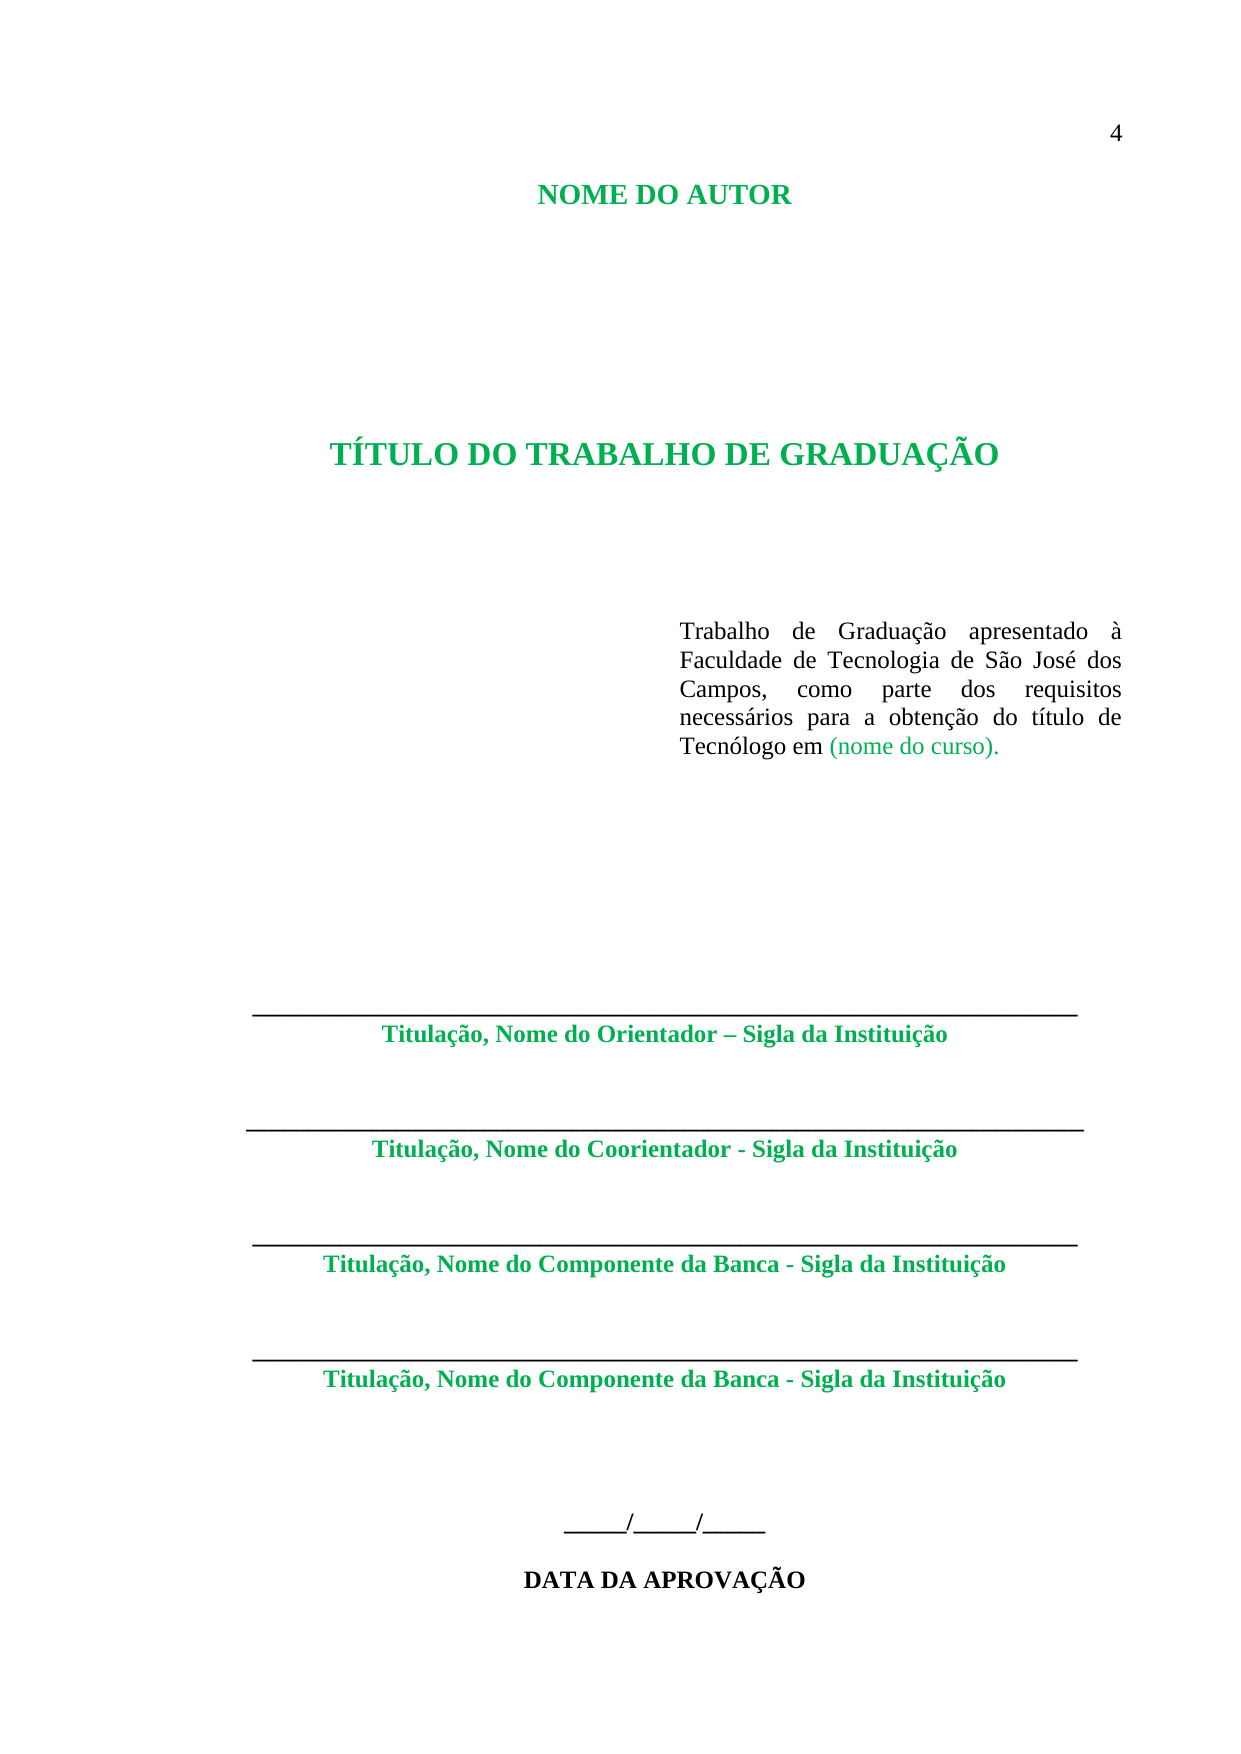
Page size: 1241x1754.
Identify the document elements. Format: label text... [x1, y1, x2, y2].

text __________________________________________________________________ [207, 1220, 1122, 1249]
text ___________________________________________________________________ [207, 1105, 1122, 1134]
text __________________________________________________________________ [207, 990, 1122, 1019]
text Trabalho de Graduação apresentado à Faculdade de Tecnologia de São José dos Campos, como parte dos requisitos necessários para a obtenção do título de Tecnólogo em (nome do curso). [679, 616, 1122, 760]
text Titulação, Nome do Componente da Banca - Sigla da Instituição [207, 1249, 1122, 1277]
text Titulação, Nome do Coorientador - Sigla da Instituição [207, 1134, 1122, 1162]
text DATA DA APROVAÇÃO [207, 1565, 1122, 1594]
text _____/_____/_____ [207, 1507, 1122, 1536]
text TÍTULO DO TRABALHO DE GRADUAÇÃO [207, 434, 1122, 472]
text Titulação, Nome do Componente da Banca - Sigla da Instituição [207, 1364, 1122, 1392]
text Titulação, Nome do Orientador – Sigla da Instituição [207, 1019, 1122, 1047]
text __________________________________________________________________ [207, 1335, 1122, 1364]
text NOME DO AUTOR [207, 177, 1122, 239]
